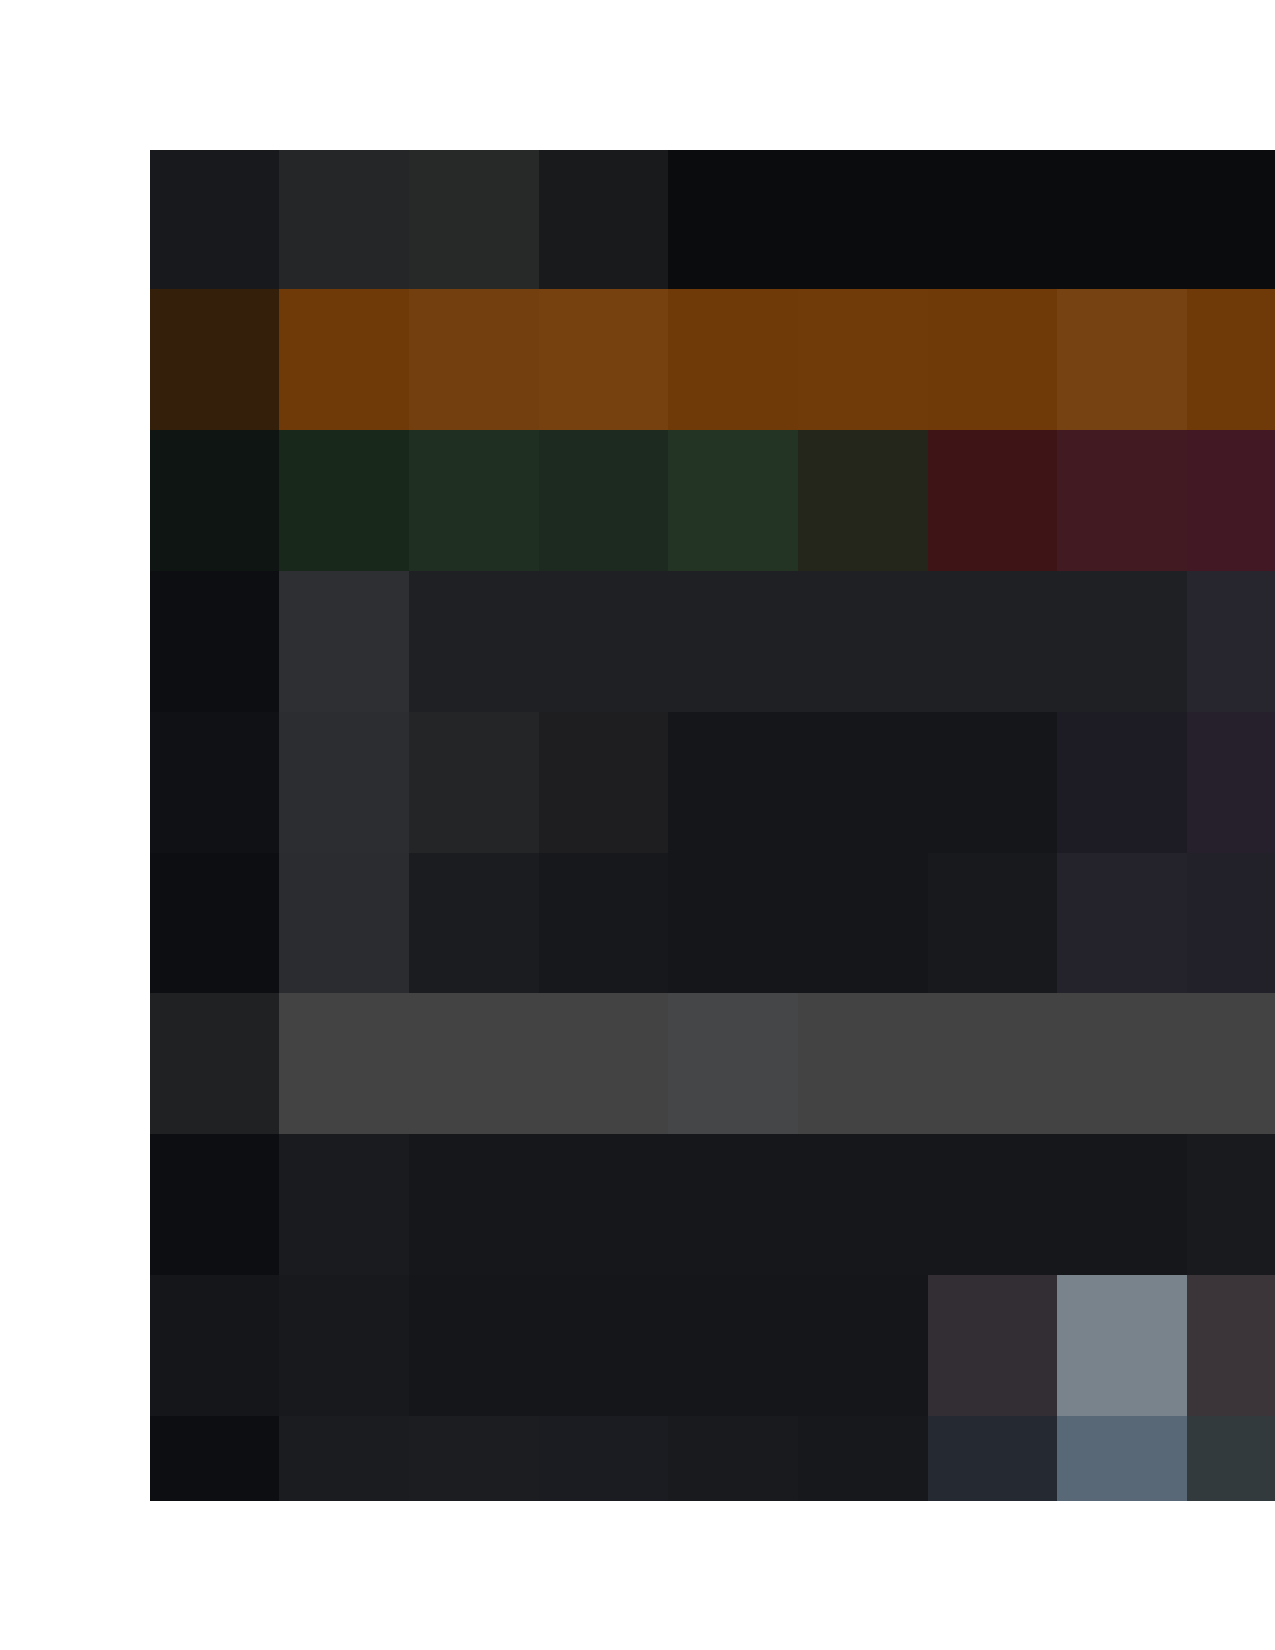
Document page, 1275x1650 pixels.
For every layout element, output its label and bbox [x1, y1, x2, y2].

picture [150, 150, 1275, 1501]
